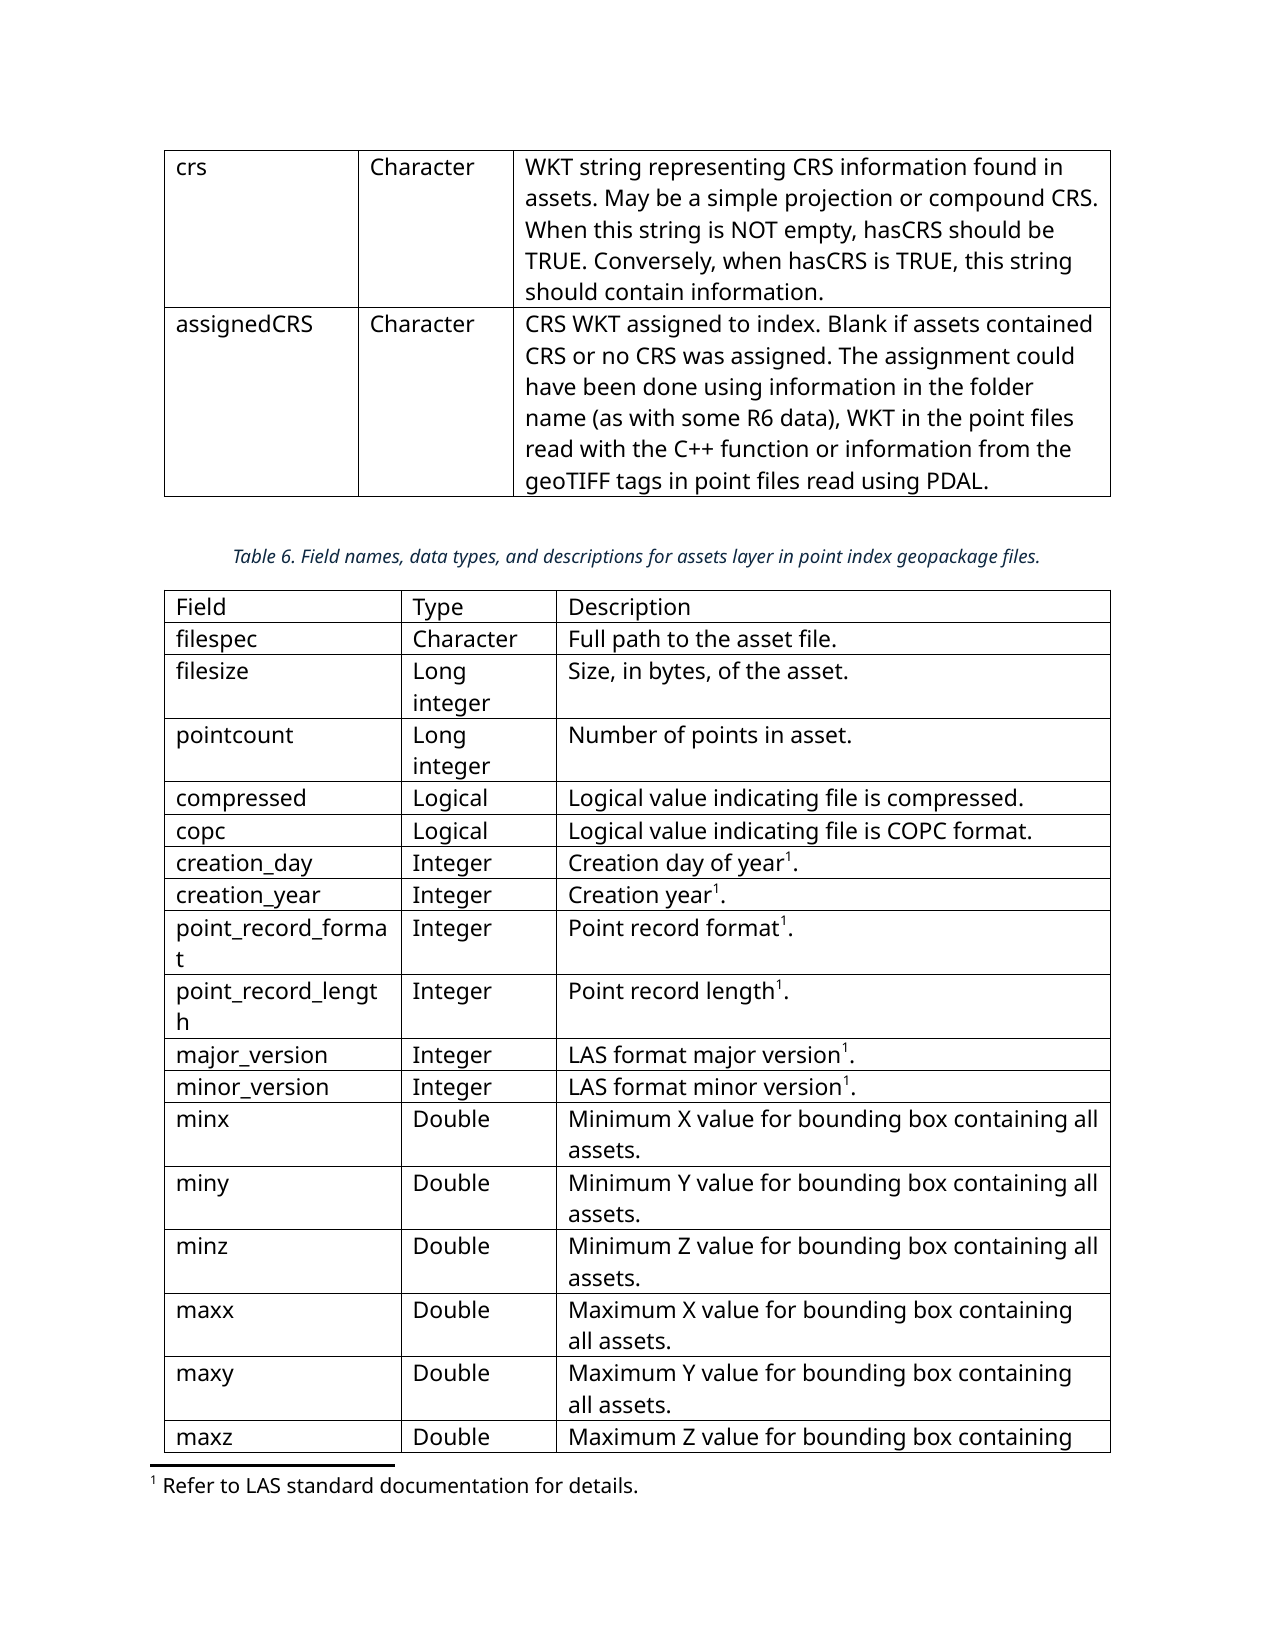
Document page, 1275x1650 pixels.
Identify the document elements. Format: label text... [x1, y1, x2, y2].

table_cell Minimum Y value for bounding box containing all assets. [557, 1167, 1110, 1229]
table_cell Minimum Z value for bounding box containing all assets. [557, 1230, 1110, 1293]
table_cell Size, in bytes, of the asset. [557, 655, 1110, 718]
table_cell Logical value indicating file is COPC format. [557, 815, 1110, 846]
table_cell Integer [402, 879, 556, 910]
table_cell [557, 1421, 1110, 1452]
table_cell pointcount [165, 719, 401, 781]
table_cell miny [165, 1167, 401, 1229]
table_cell minz [165, 1230, 401, 1293]
table_cell Maximum X value for bounding box containing all assets. [557, 1294, 1110, 1356]
table_cell Long integer [402, 655, 556, 718]
table_cell major_version [165, 1039, 401, 1070]
table_cell crs [165, 151, 358, 307]
table_cell maxy [165, 1357, 401, 1420]
table_header Type [402, 591, 556, 622]
table_cell Double [402, 1103, 556, 1166]
table_cell Maximum Y value for bounding box containing all assets. [557, 1357, 1110, 1420]
table_cell filesize [165, 655, 401, 718]
table_cell point_record_format [165, 911, 401, 974]
table_cell Minimum X value for bounding box containing all assets. [557, 1103, 1110, 1166]
table_cell Double [402, 1357, 556, 1420]
table_cell compressed [165, 782, 401, 813]
table_cell Character [402, 623, 556, 654]
table_cell assignedCRS [165, 308, 358, 496]
table_cell Full path to the asset file. [557, 623, 1110, 654]
table_cell filespec [165, 623, 401, 654]
table_cell CRS WKT assigned to index. Blank if assets contained CRS or no CRS was assigned. The assignment could have been done using information in the folder name (as with some R6 data), WKT in the point files read with the C++ function or information from the geoTIFF tags in point files read using PDAL. [514, 308, 1110, 496]
table_cell Logical [402, 815, 556, 846]
table_cell Integer [402, 1039, 556, 1070]
table_cell maxz [165, 1421, 401, 1452]
table_cell Integer [402, 975, 556, 1037]
table_cell creation_year [165, 879, 401, 910]
table_cell Point record format1. [557, 911, 1110, 974]
table_cell maxx [165, 1294, 401, 1356]
table_cell Logical [402, 782, 556, 813]
table_cell Double [402, 1294, 556, 1356]
table_cell Creation year1. [557, 879, 1110, 910]
table_header Field [165, 591, 401, 622]
table_cell LAS format minor version1. [557, 1071, 1110, 1102]
table_cell LAS format major version1. [557, 1039, 1110, 1070]
table_cell Integer [402, 847, 556, 878]
table_cell point_record_length [165, 975, 401, 1037]
table_cell copc [165, 815, 401, 846]
table_cell Long integer [402, 719, 556, 781]
table_cell minx [165, 1103, 401, 1166]
table_cell Double [402, 1230, 556, 1293]
table_cell Number of points in asset. [557, 719, 1110, 781]
table_cell Double [402, 1421, 556, 1452]
table_cell Integer [402, 1071, 556, 1102]
table_cell Point record length1. [557, 975, 1110, 1037]
table_cell Double [402, 1167, 556, 1229]
text Table 6. Field names, data types, and descriptions for assets layer in point index geopackage files. [150, 543, 1125, 569]
table_cell Creation day of year. [557, 847, 1110, 878]
table_cell minor_version [165, 1071, 401, 1102]
table_cell WKT string representing CRS information found in assets. May be a simple projection or compound CRS. When this string is NOT empty, hasCRS should be TRUE. Conversely, when hasCRS is TRUE, this string should contain information. [514, 151, 1110, 307]
table_cell Character [359, 151, 513, 307]
table_cell Logical value indicating file is compressed. [557, 782, 1110, 813]
table_header Description [557, 591, 1110, 622]
table_cell creation_day [165, 847, 401, 878]
table_cell Character [359, 308, 513, 496]
table_cell Integer [402, 911, 556, 974]
